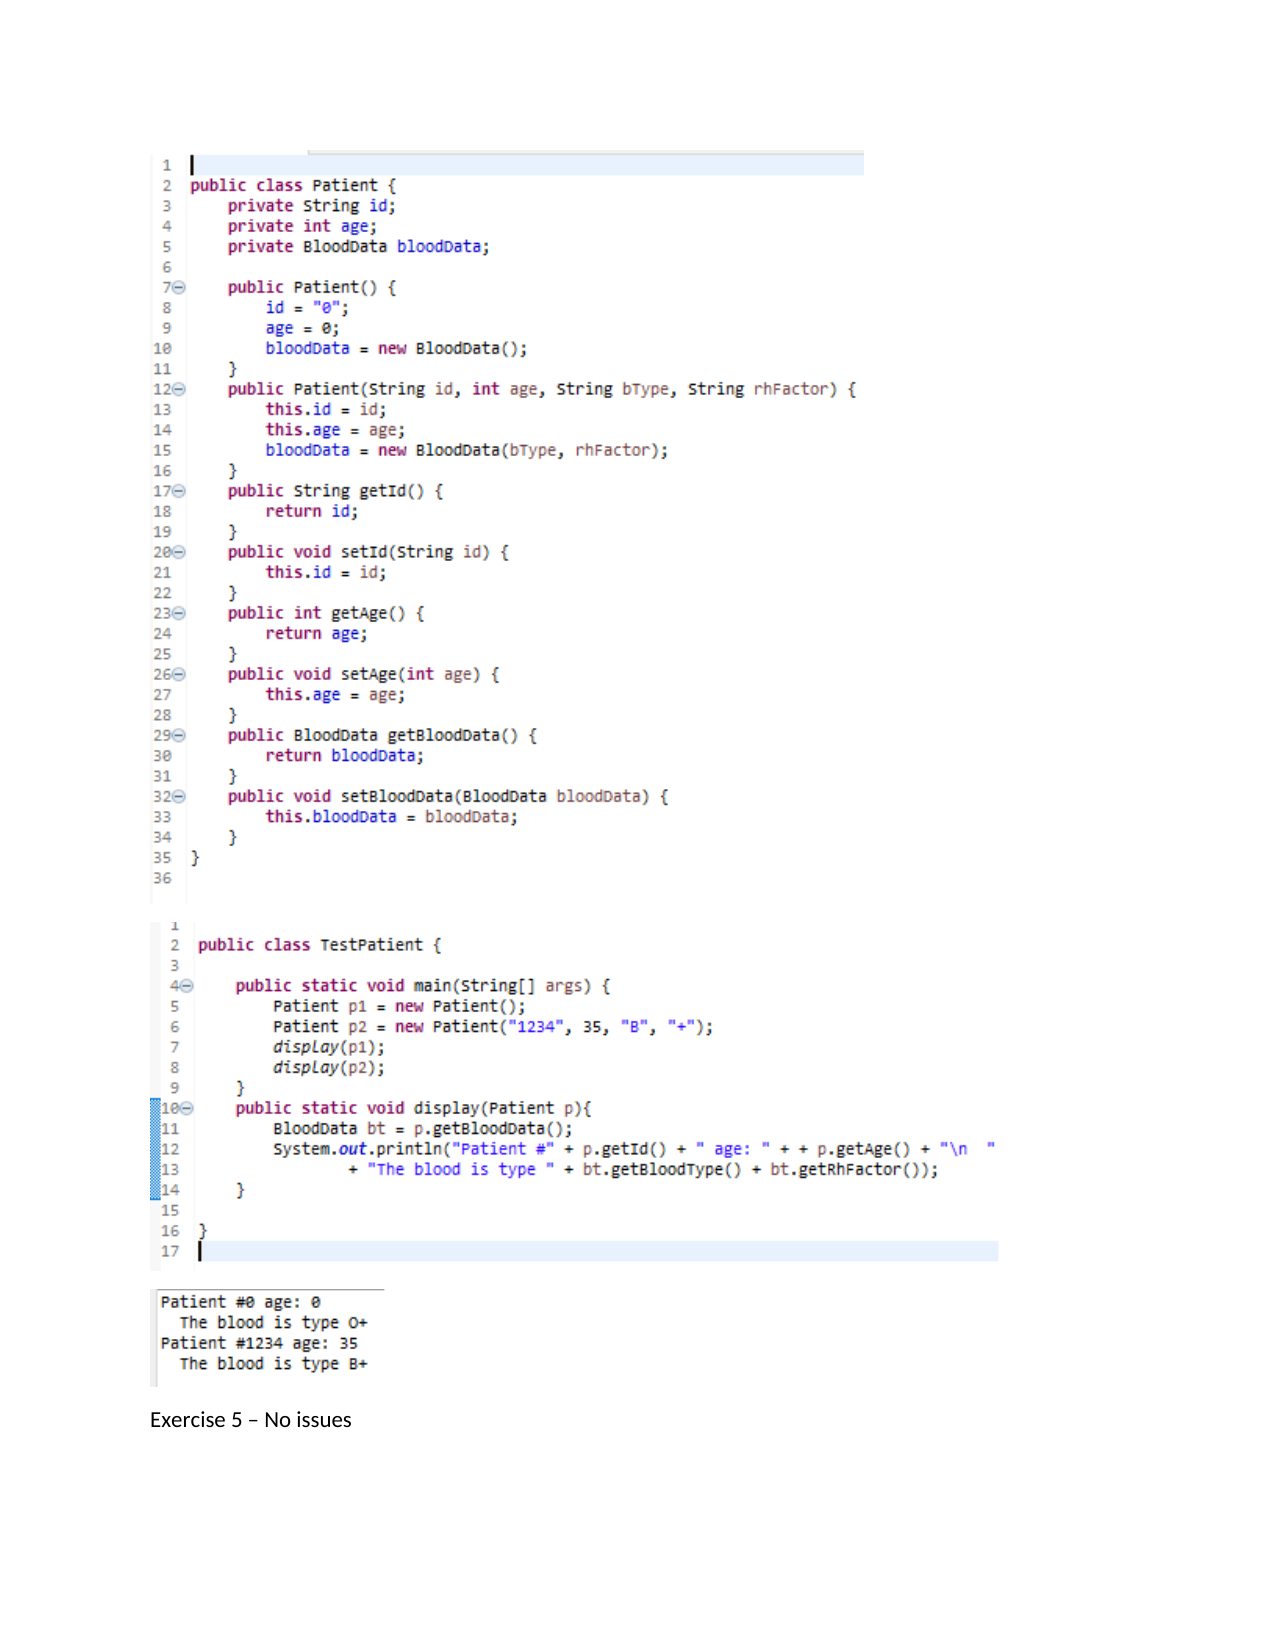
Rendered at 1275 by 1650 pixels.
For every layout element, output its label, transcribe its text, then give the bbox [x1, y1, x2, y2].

picture [150, 1289, 385, 1387]
picture [150, 922, 999, 1271]
text Exercise 5 – No issues [150, 1405, 1125, 1433]
picture [150, 150, 864, 904]
